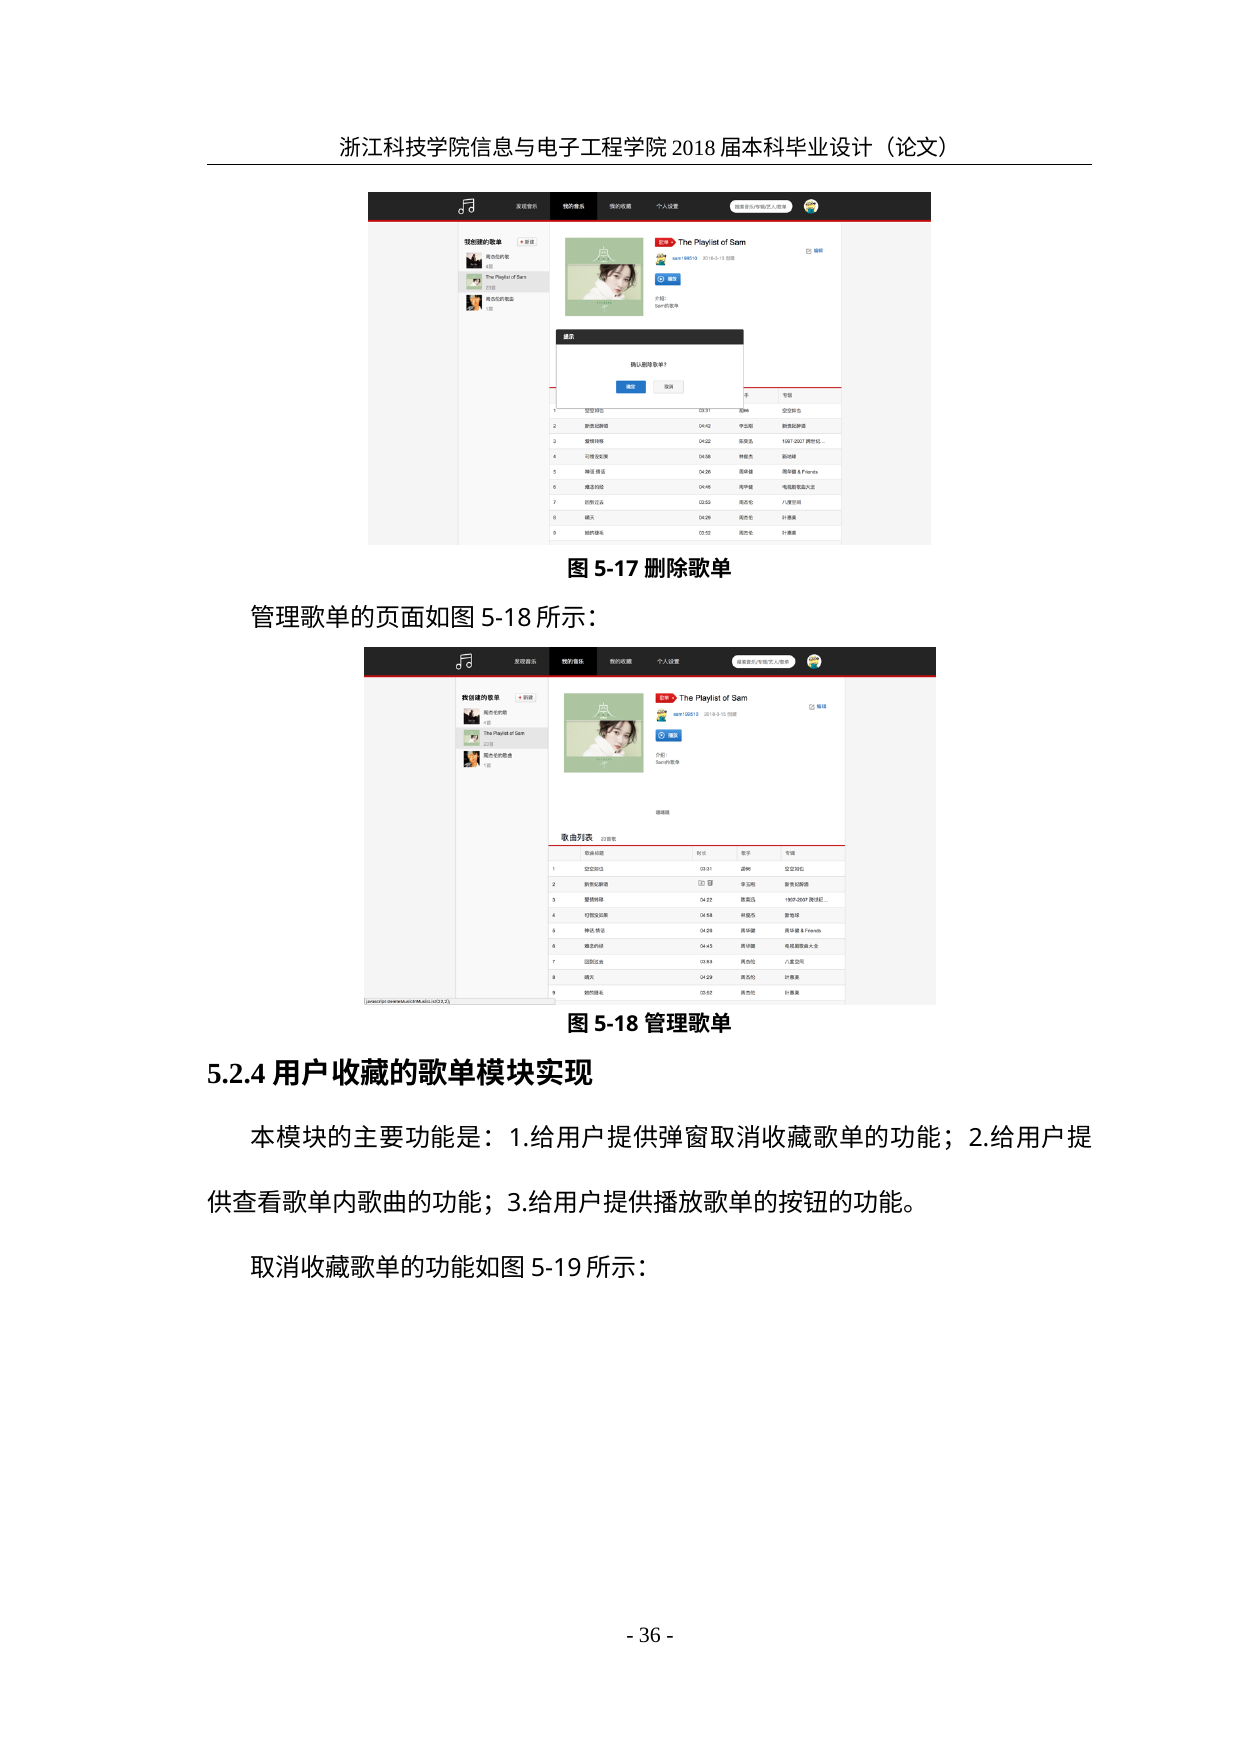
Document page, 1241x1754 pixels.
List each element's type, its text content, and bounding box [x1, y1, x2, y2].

picture [364, 647, 936, 1005]
text 本模块的主要功能是：1.给用户提供弹窗取消收藏歌单的功能；2.给用户提供查看歌单内歌曲的功能；3.给用户提供播放歌单的按钮的功能。 [207, 1103, 1092, 1233]
text 图5-17 删除歌单 [207, 550, 1092, 583]
text 5.2.4 用户收藏的歌单模块实现 [207, 1038, 1092, 1103]
text 图5-18 管理歌单 [207, 1005, 1092, 1038]
picture [368, 192, 931, 545]
text 取消收藏歌单的功能如图5-19所示： [207, 1233, 1092, 1298]
text 管理歌单的页面如图5-18所示： [207, 583, 1092, 648]
